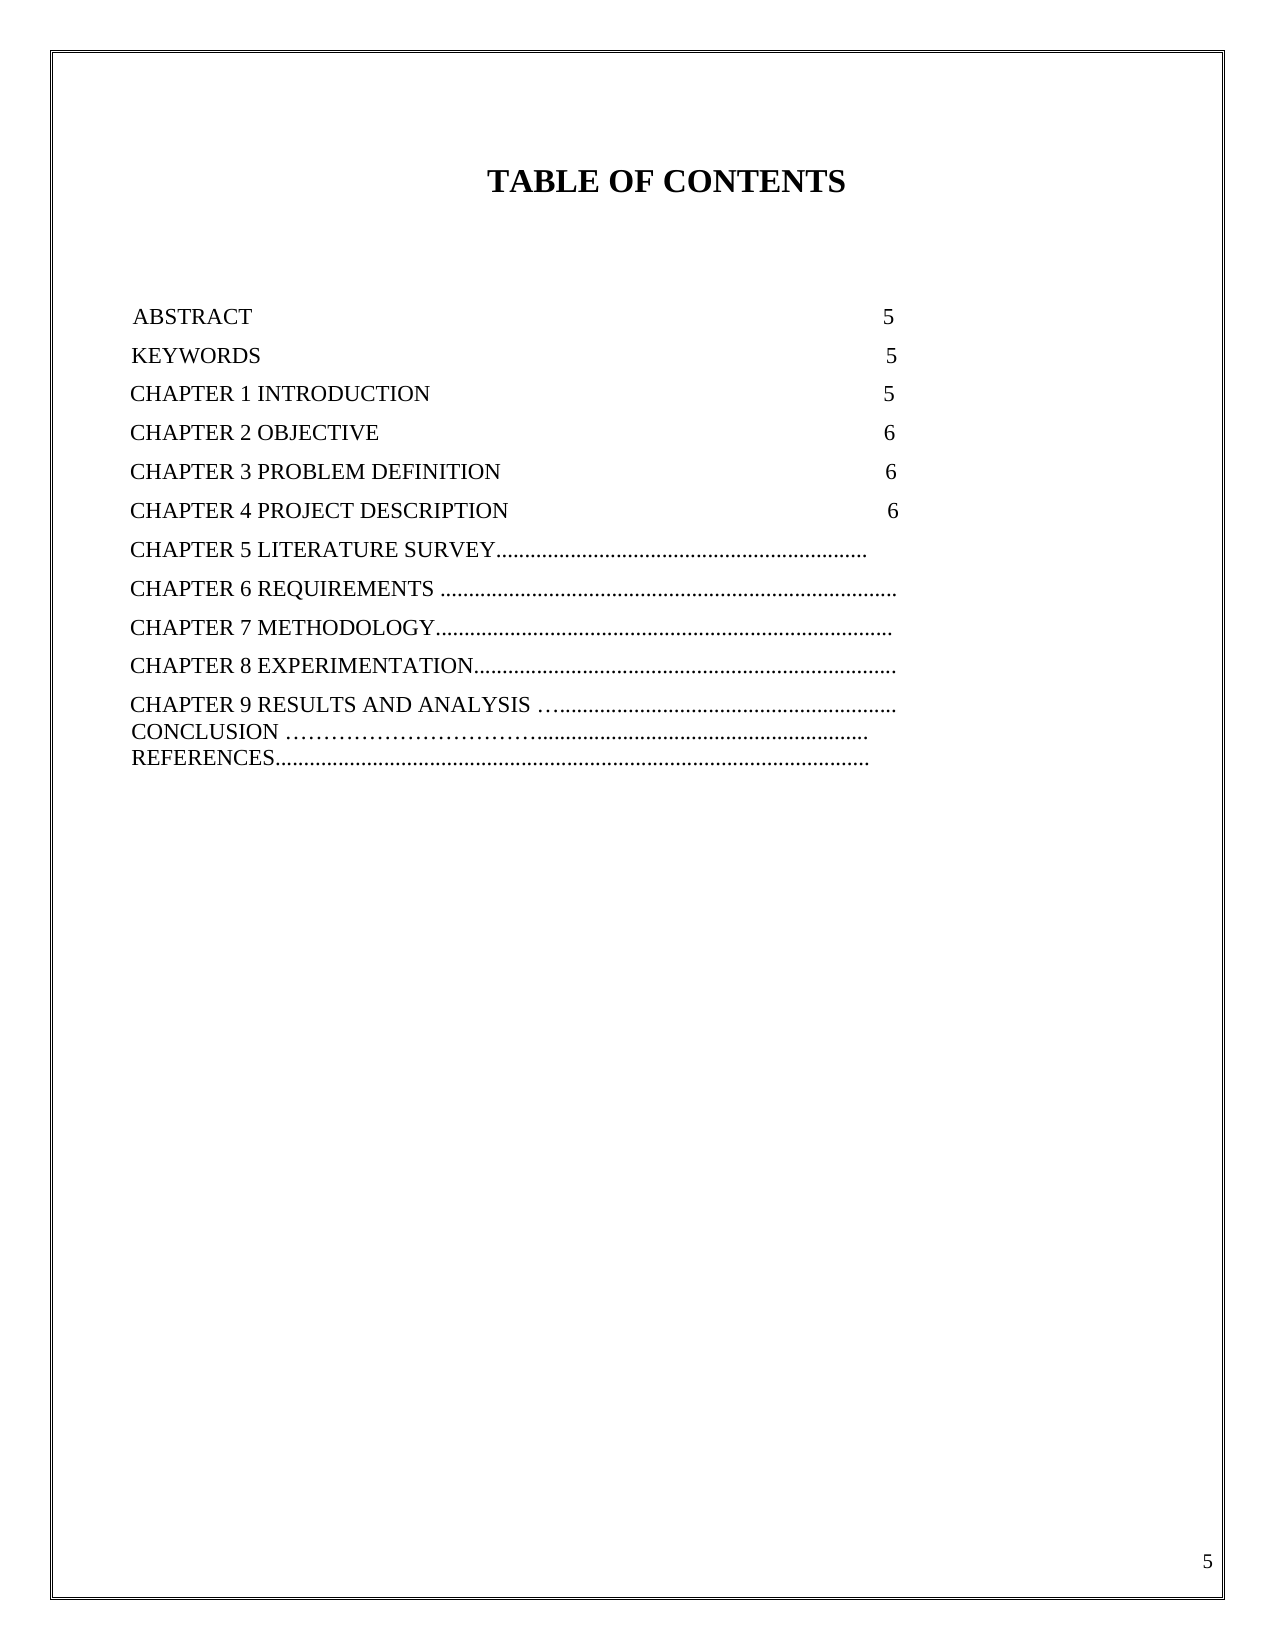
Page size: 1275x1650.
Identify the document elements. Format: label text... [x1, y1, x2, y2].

subtitle TABLE OF CONTENTS [148, 161, 1185, 199]
text CHAPTER 8 EXPERIMENTATION.......................................................................... [130, 652, 1212, 679]
text CHAPTER 1 INTRODUCTION 5 [130, 380, 1212, 407]
text CHAPTER 2 OBJECTIVE 6 [130, 419, 1212, 446]
text CONCLUSION …………………………….......................................................... [62, 718, 1212, 744]
text REFERENCES........................................................................................................ [62, 744, 1212, 771]
text CHAPTER 9 RESULTS AND ANALYSIS …........................................................... [130, 691, 1212, 718]
text CHAPTER 7 METHODOLOGY................................................................................ [130, 614, 1212, 640]
text KEYWORDS 5 [131, 342, 1212, 368]
text CHAPTER 3 PROBLEM DEFINITION 6 [130, 458, 1212, 484]
text ABSTRACT 5 [132, 303, 1212, 329]
text CHAPTER 4 PROJECT DESCRIPTION 6 [130, 497, 1212, 523]
text CHAPTER 6 REQUIREMENTS ................................................................................ [130, 575, 1212, 601]
text CHAPTER 5 LITERATURE SURVEY................................................................. [130, 536, 1212, 562]
